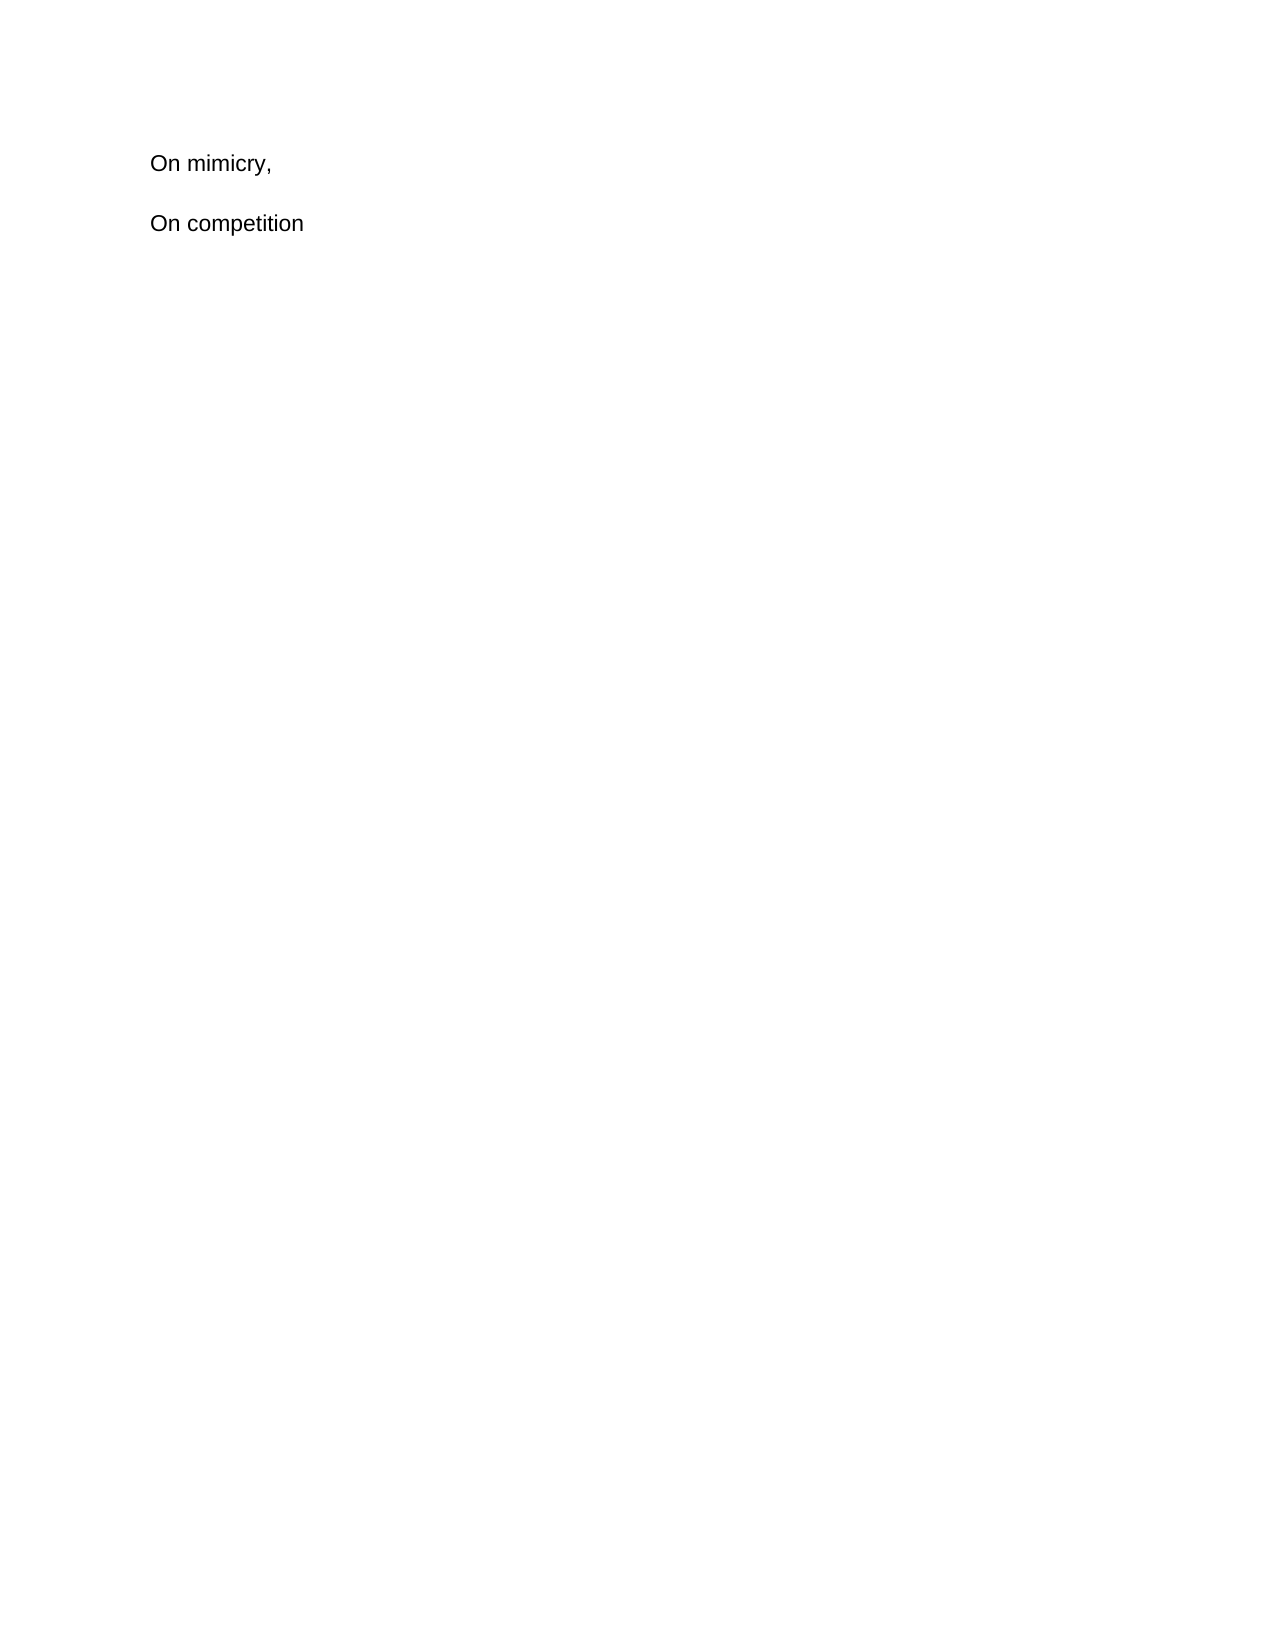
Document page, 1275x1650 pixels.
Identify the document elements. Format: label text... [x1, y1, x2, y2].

text On competition [150, 210, 1125, 237]
text On mimicry, [150, 150, 1125, 176]
